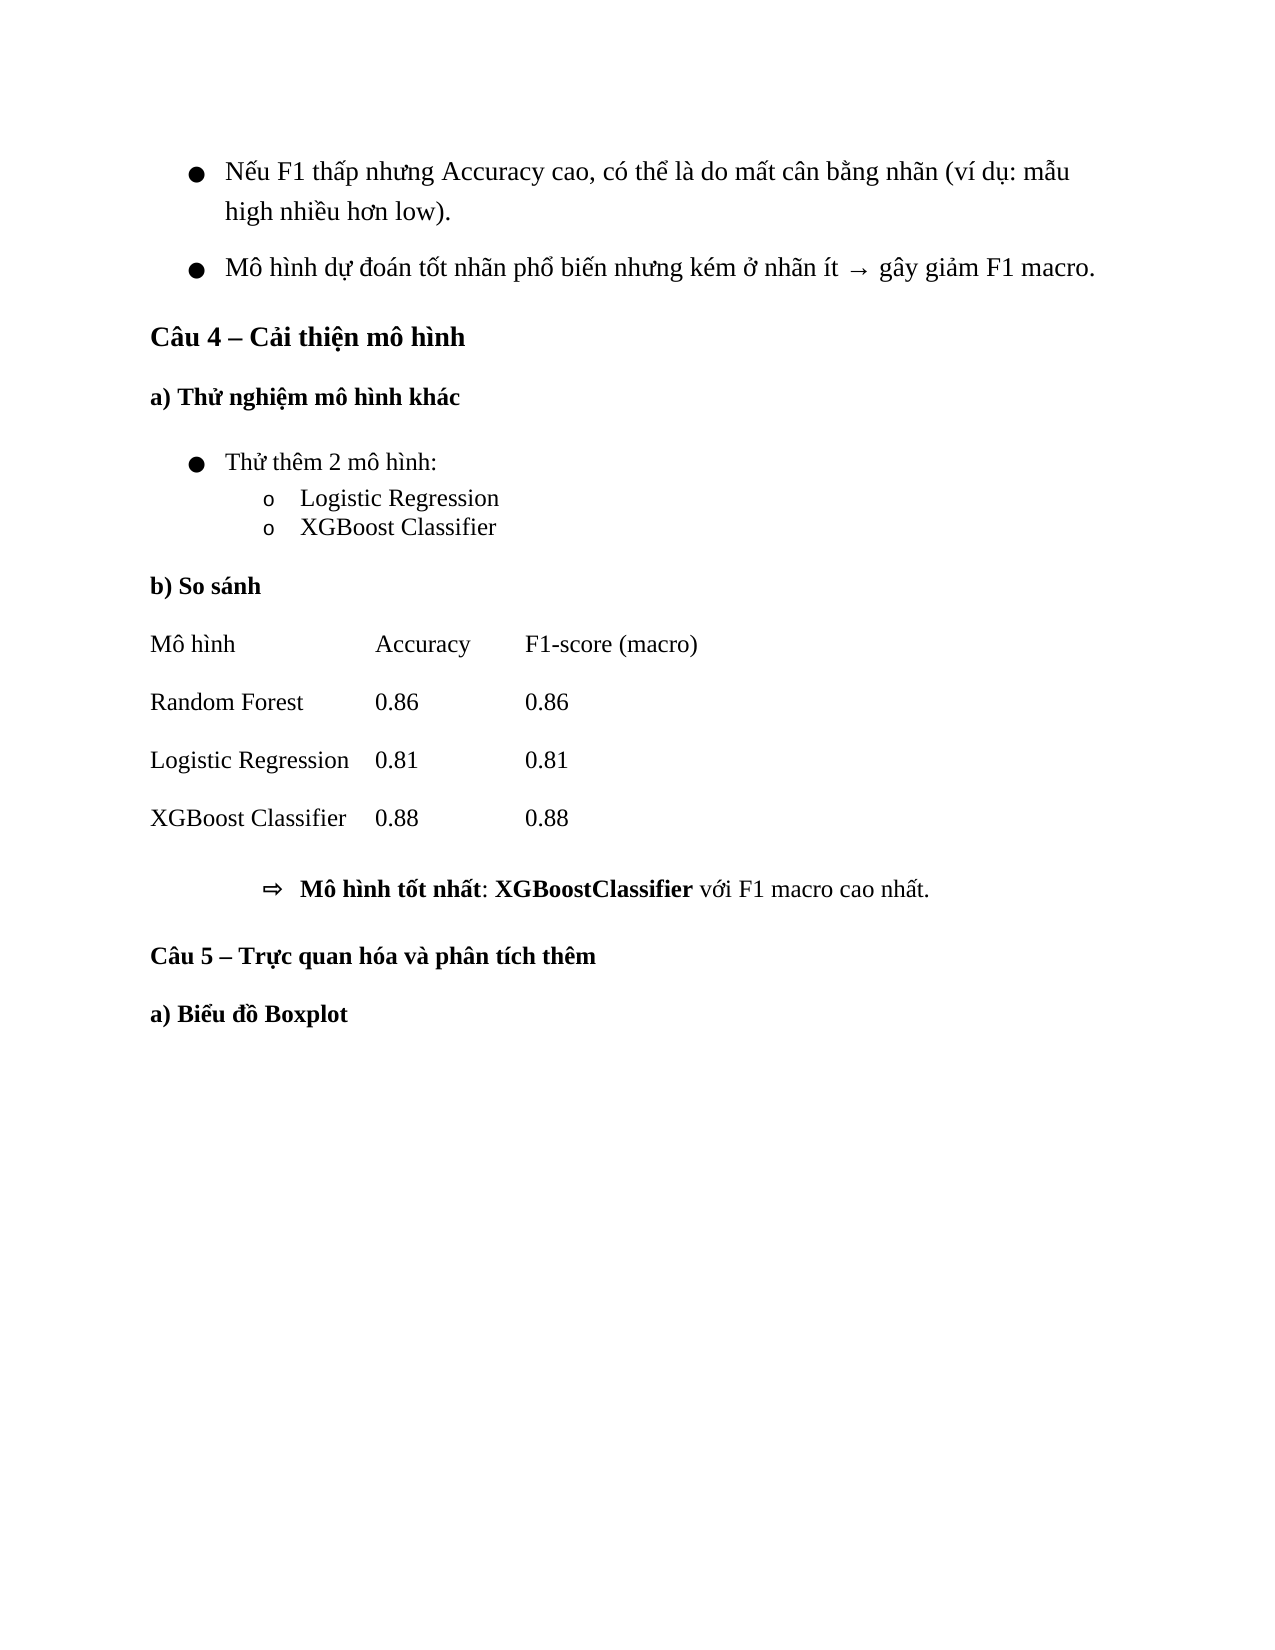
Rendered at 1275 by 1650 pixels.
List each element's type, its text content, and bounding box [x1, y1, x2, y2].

list Thử thêm 2 mô hình: [187, 440, 1125, 483]
list XGBoost Classifier [262, 512, 1125, 542]
text Mô hình Accuracy F1-score (macro) [150, 629, 1125, 658]
text Câu 5 – Trực quan hóa và phân tích thêm [150, 941, 1125, 970]
text Random Forest 0.86 0.86 [150, 687, 1125, 716]
text b) So sánh [150, 571, 1125, 600]
text Logistic Regression 0.81 0.81 [150, 745, 1125, 773]
text Câu 4 – Cải thiện mô hình [150, 321, 1125, 353]
text a) Biểu đồ Boxplot [150, 999, 1125, 1028]
list Mô hình dự đoán tốt nhãn phổ biến nhưng kém ở nhãn ít → gây giảm F1 macro. [187, 245, 1125, 288]
list Mô hình tốt nhất: XGBoostClassifier với F1 macro cao nhất. [262, 861, 1125, 912]
list Nếu F1 thấp nhưng Accuracy cao, có thể là do mất cân bằng nhãn (ví dụ: mẫu high nhiều hơn low). [187, 150, 1125, 226]
text XGBoost Classifier 0.88 0.88 [150, 803, 1125, 831]
text a) Thử nghiệm mô hình khác [150, 382, 1125, 411]
list Logistic Regression [262, 483, 1125, 512]
